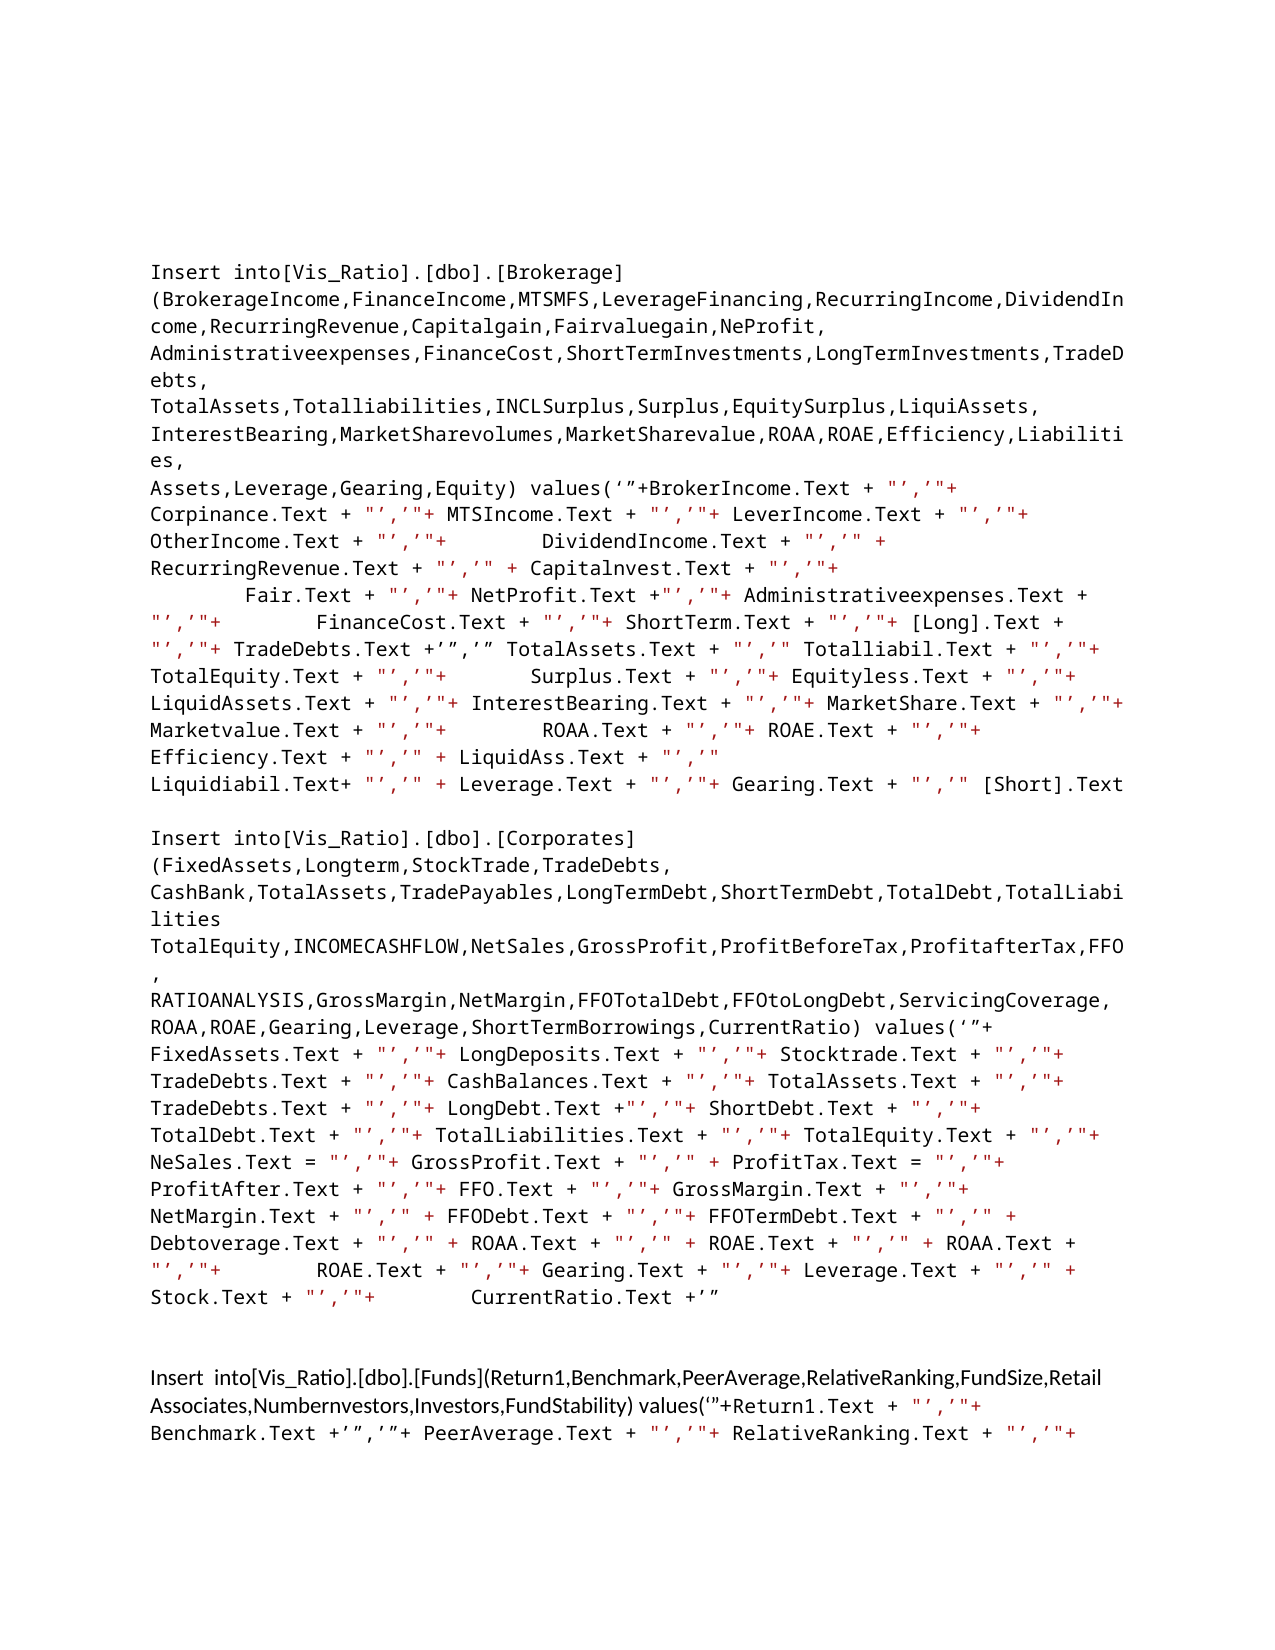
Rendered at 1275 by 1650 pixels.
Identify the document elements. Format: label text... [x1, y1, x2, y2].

text Fair.Text + "’,’"+ NetProfit.Text +"’,’"+ Administrativeexpenses.Text + "’,’"+ FinanceCost.Text + "’,’"+ ShortTerm.Text + "’,’"+ [Long].Text + "’,’"+ TradeDebts.Text +’”,’” TotalAssets.Text + "’,’" Totalliabil.Text + "’,’"+ TotalEquity.Text + "’,’"+ Surplus.Text + "’,’"+ Equityless.Text + "’,’"+ LiquidAssets.Text + "’,’"+ InterestBearing.Text + "’,’"+ MarketShare.Text + "’,’"+ Marketvalue.Text + "’,’"+ ROAA.Text + "’,’"+ ROAE.Text + "’,’"+ Efficiency.Text + "’,’" + LiquidAss.Text + "’,’" [150, 582, 1125, 771]
text Insert into[Vis_Ratio].[dbo].[Funds](Return1,Benchmark,PeerAverage,RelativeRanking,FundSize,Retail [150, 1363, 1125, 1391]
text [150, 1391, 1125, 1446]
text Administrativeexpenses,FinanceCost,ShortTermInvestments,LongTermInvestments,TradeDebts, [150, 339, 1125, 393]
text TotalAssets,Totalliabilities,INCLSurplus,Surplus,EquitySurplus,LiquiAssets, [150, 393, 1125, 420]
text Liquidiabil.Text+ "’,’" + Leverage.Text + "’,’"+ Gearing.Text + "’,’" [Short].Text [150, 771, 1125, 797]
text TotalEquity,INCOMECASHFLOW,NetSales,GrossProfit,ProfitBeforeTax,ProfitafterTax,FFO, [150, 932, 1125, 986]
text Insert into[Vis_Ratio].[dbo].[Brokerage](BrokerageIncome,FinanceIncome,MTSMFS,LeverageFinancing,RecurringIncome,DividendIncome,RecurringRevenue,Capitalgain,Fairvaluegain,NeProfit, [150, 258, 1125, 339]
text CashBank,TotalAssets,TradePayables,LongTermDebt,ShortTermDebt,TotalDebt,TotalLiabilities [150, 878, 1125, 932]
text ROAA,ROAE,Gearing,Leverage,ShortTermBorrowings,CurrentRatio) values(‘”+ FixedAssets.Text + "’,’"+ LongDeposits.Text + "’,’"+ Stocktrade.Text + "’,’"+ TradeDebts.Text + "’,’"+ CashBalances.Text + "’,’"+ TotalAssets.Text + "’,’"+ TradeDebts.Text + "’,’"+ LongDebt.Text +"’,’"+ ShortDebt.Text + "’,’"+ TotalDebt.Text + "’,’"+ TotalLiabilities.Text + "’,’"+ TotalEquity.Text + "’,’"+ NeSales.Text = "’,’"+ GrossProfit.Text + "’,’" + ProfitTax.Text = "’,’"+ ProfitAfter.Text + "’,’"+ FFO.Text + "’,’"+ GrossMargin.Text + "’,’"+ NetMargin.Text + "’,’" + FFODebt.Text + "’,’"+ FFOTermDebt.Text + "’,’" + Debtoverage.Text + "’,’" + ROAA.Text + "’,’" + ROAE.Text + "’,’" + ROAA.Text + "’,’"+ ROAE.Text + "’,’"+ Gearing.Text + "’,’"+ Leverage.Text + "’,’" + Stock.Text + "’,’"+ CurrentRatio.Text +’” [150, 1013, 1125, 1310]
text Assets,Leverage,Gearing,Equity) values(‘”+BrokerIncome.Text + "’,’"+ Corpinance.Text + "’,’"+ MTSIncome.Text + "’,’"+ LeverIncome.Text + "’,’"+ OtherIncome.Text + "’,’"+ DividendIncome.Text + "’,’" + RecurringRevenue.Text + "’,’" + Capitalnvest.Text + "’,’"+ [150, 474, 1125, 582]
text Insert into[Vis_Ratio].[dbo].[Corporates](FixedAssets,Longterm,StockTrade,TradeDebts, [150, 824, 1125, 878]
text RATIOANALYSIS,GrossMargin,NetMargin,FFOTotalDebt,FFOtoLongDebt,ServicingCoverage, [150, 986, 1125, 1013]
text InterestBearing,MarketSharevolumes,MarketSharevalue,ROAA,ROAE,Efficiency,Liabilities, [150, 420, 1125, 474]
